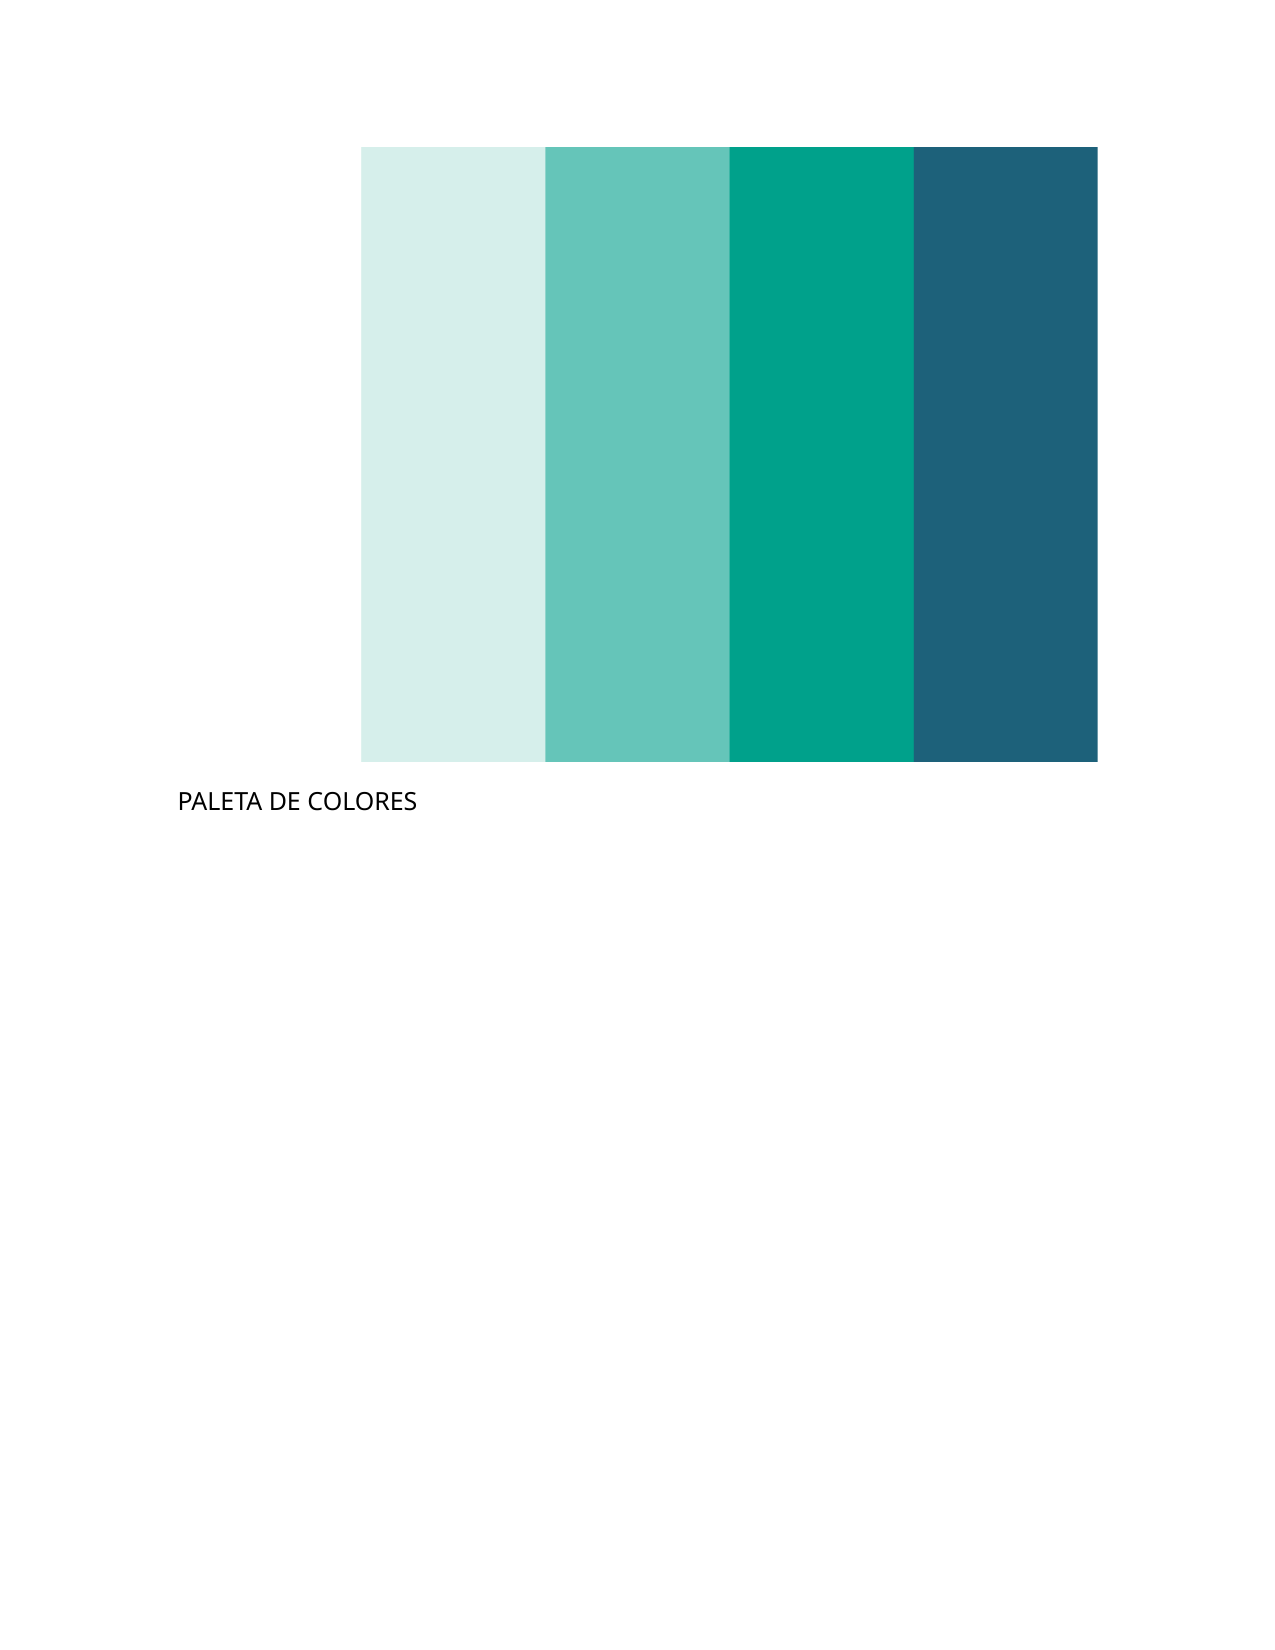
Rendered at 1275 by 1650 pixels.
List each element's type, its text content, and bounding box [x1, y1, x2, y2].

text PALETA DE COLORES [177, 783, 1098, 817]
picture [177, 147, 1098, 762]
